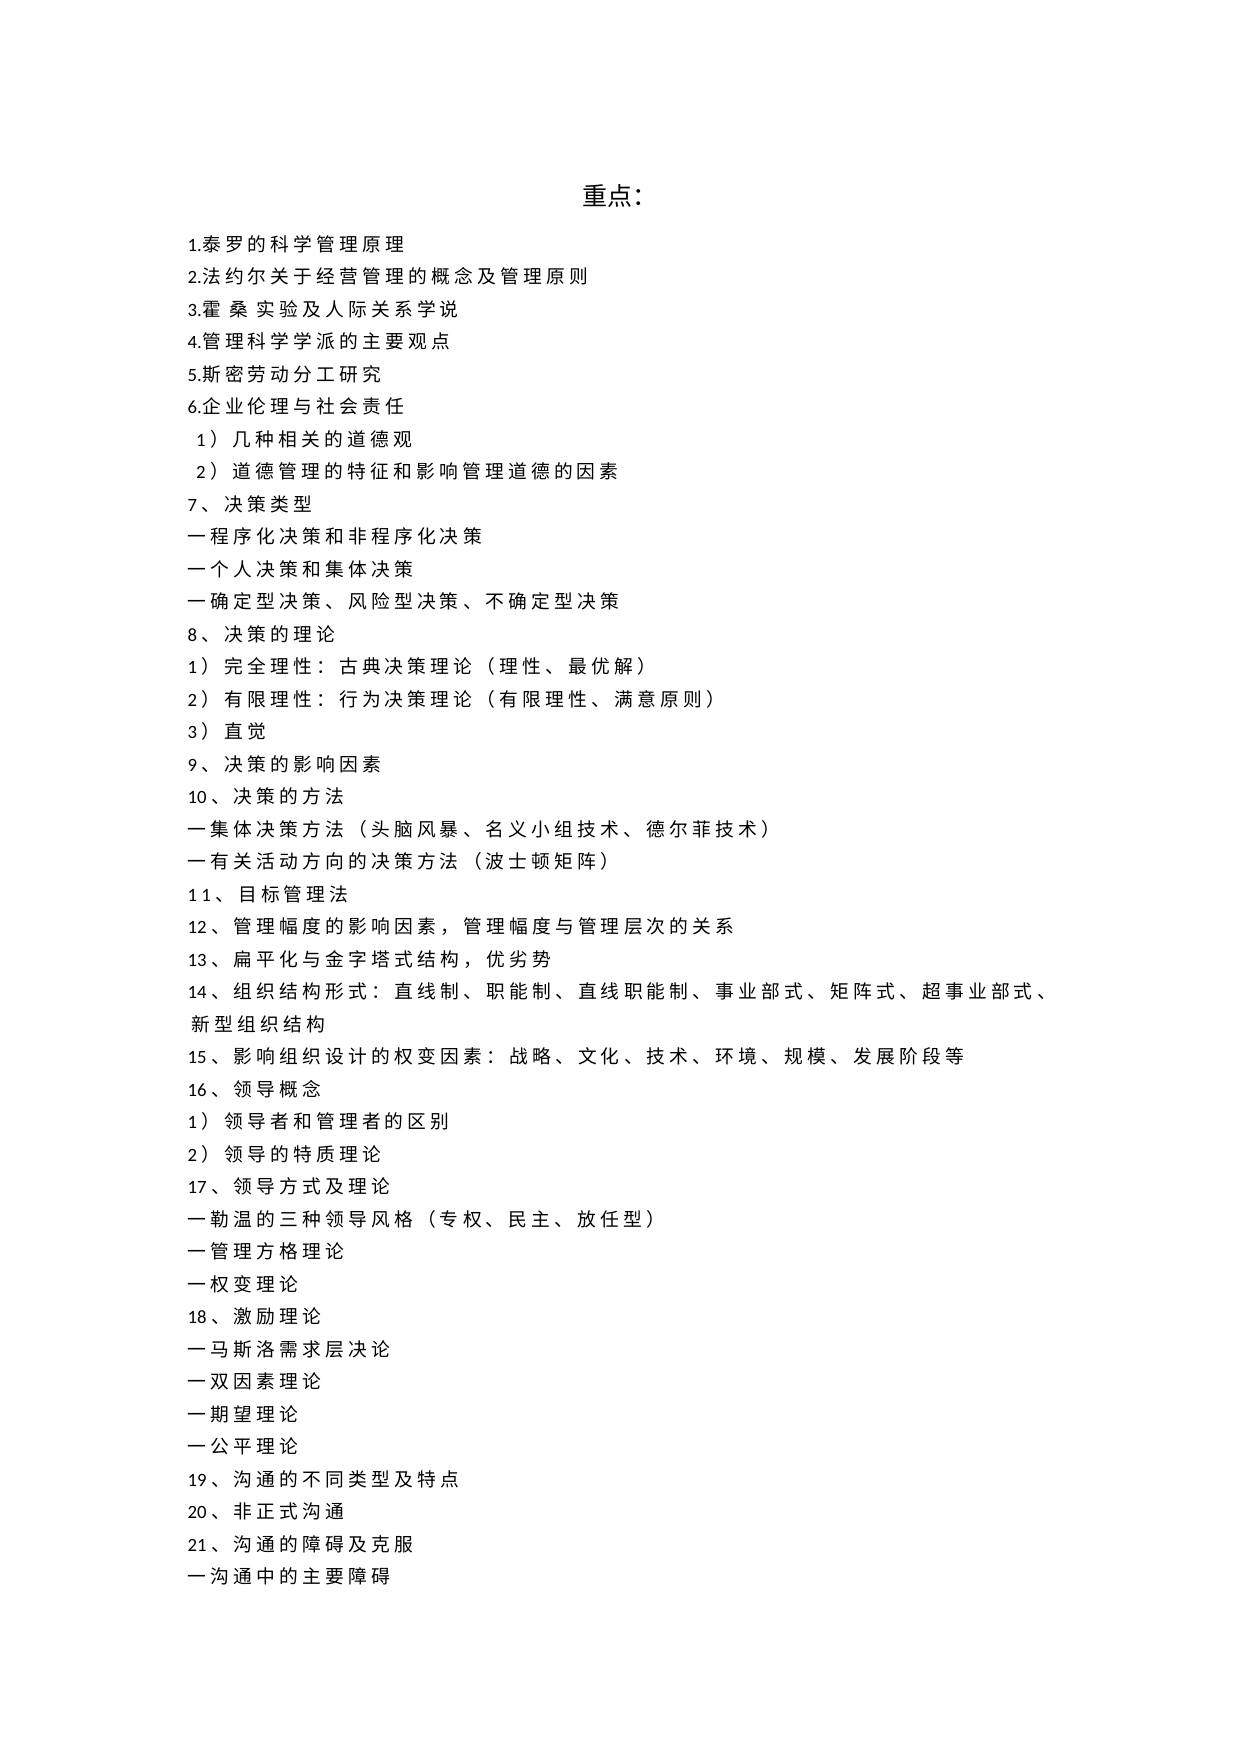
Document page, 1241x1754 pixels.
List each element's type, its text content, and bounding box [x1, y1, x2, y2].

text 10 、 决 策 的 方 法 [187, 779, 1053, 812]
text 一 期 望 理 论 [187, 1397, 1053, 1429]
text 14 、 组 织 结 构 形 式 ： 直 线 制 、 职 能 制 、 直 线 职 能 制 、 事 业 部 式 、 矩 阵 式 、 超 事 业 部 式 、 新 型 组 织 结 构 [187, 974, 1053, 1039]
text 13 、 扁 平 化 与 金 字 塔 式 结 构 ， 优 劣 势 [187, 942, 1053, 974]
text 一 集 体 决 策 方 法 （ 头 脑 风 暴 、 名 义 小 组 技 术 、 德 尔 菲 技 术 ） [187, 812, 1053, 844]
text 9 、 决 策 的 影 响 因 素 [187, 747, 1053, 779]
text 8 、 决 策 的 理 论 [187, 617, 1053, 649]
text 2 ） 道 德 管 理 的 特 征 和 影 响 管 理 道 德 的 因 素 [187, 454, 1053, 487]
text 20 、 非 正 式 沟 通 [187, 1494, 1053, 1527]
text 1 ） 领 导 者 和 管 理 者 的 区 别 [187, 1104, 1053, 1137]
text 一 程 序 化 决 策 和 非 程 序 化 决 策 [187, 519, 1053, 552]
text 一 双 因 素 理 论 [187, 1364, 1053, 1397]
text 17 、 领 导 方 式 及 理 论 [187, 1169, 1053, 1202]
text 15 、 影 响 组 织 设 计 的 权 变 因 素 ： 战 略 、 文 化 、 技 术 、 环 境 、 规 模 、 发 展 阶 段 等 [187, 1039, 1053, 1072]
text 一 马 斯 洛 需 求 层 决 论 [187, 1332, 1053, 1364]
text 1 ） 完 全 理 性 ： 古 典 决 策 理 论 （ 理 性 、 最 优 解 ） [187, 649, 1053, 682]
text 21 、 沟 通 的 障 碍 及 克 服 [187, 1527, 1053, 1559]
text 一 勒 温 的 三 种 领 导 风 格 （ 专 权 、 民 主 、 放 任 型 ） [187, 1202, 1053, 1234]
text 2.法 约 尔 关 于 经 营 管 理 的 概 念 及 管 理 原 则 [187, 259, 1053, 292]
text 一 沟 通 中 的 主 要 障 碍 [187, 1559, 1053, 1592]
text 1.泰 罗 的 科 学 管 理 原 理 [187, 227, 1053, 259]
text 3.霍 桑 实 验 及 人 际 关 系 学 说 [187, 292, 1053, 324]
text 5.斯 密 劳 动 分 工 研 究 [187, 357, 1053, 389]
text 3 ） 直 觉 [187, 714, 1053, 747]
text 一 权 变 理 论 [187, 1267, 1053, 1299]
text 7 、 决 策 类 型 [187, 487, 1053, 519]
text 1 1 、 目 标 管 理 法 [187, 877, 1053, 909]
text 18 、 激 励 理 论 [187, 1299, 1053, 1332]
text 4.管 理 科 学 学 派 的 主 要 观 点 [187, 324, 1053, 357]
text 一 确 定 型 决 策 、 风 险 型 决 策 、 不 确 定 型 决 策 [187, 584, 1053, 617]
text 19 、 沟 通 的 不 同 类 型 及 特 点 [187, 1462, 1053, 1494]
text 一 公 平 理 论 [187, 1429, 1053, 1462]
text 一 有 关 活 动 方 向 的 决 策 方 法 （ 波 士 顿 矩 阵 ） [187, 844, 1053, 877]
text 1 ） 几 种 相 关 的 道 德 观 [187, 422, 1053, 454]
text 重点： [187, 162, 1053, 227]
text 2 ） 有 限 理 性 ： 行 为 决 策 理 论 （ 有 限 理 性 、 满 意 原 则 ） [187, 682, 1053, 714]
text 16 、 领 导 概 念 [187, 1072, 1053, 1104]
text 一 个 人 决 策 和 集 体 决 策 [187, 552, 1053, 584]
text 一 管 理 方 格 理 论 [187, 1234, 1053, 1267]
text 12 、 管 理 幅 度 的 影 响 因 素 ， 管 理 幅 度 与 管 理 层 次 的 关 系 [187, 909, 1053, 942]
text 2 ） 领 导 的 特 质 理 论 [187, 1137, 1053, 1169]
text 6.企 业 伦 理 与 社 会 责 任 [187, 389, 1053, 422]
